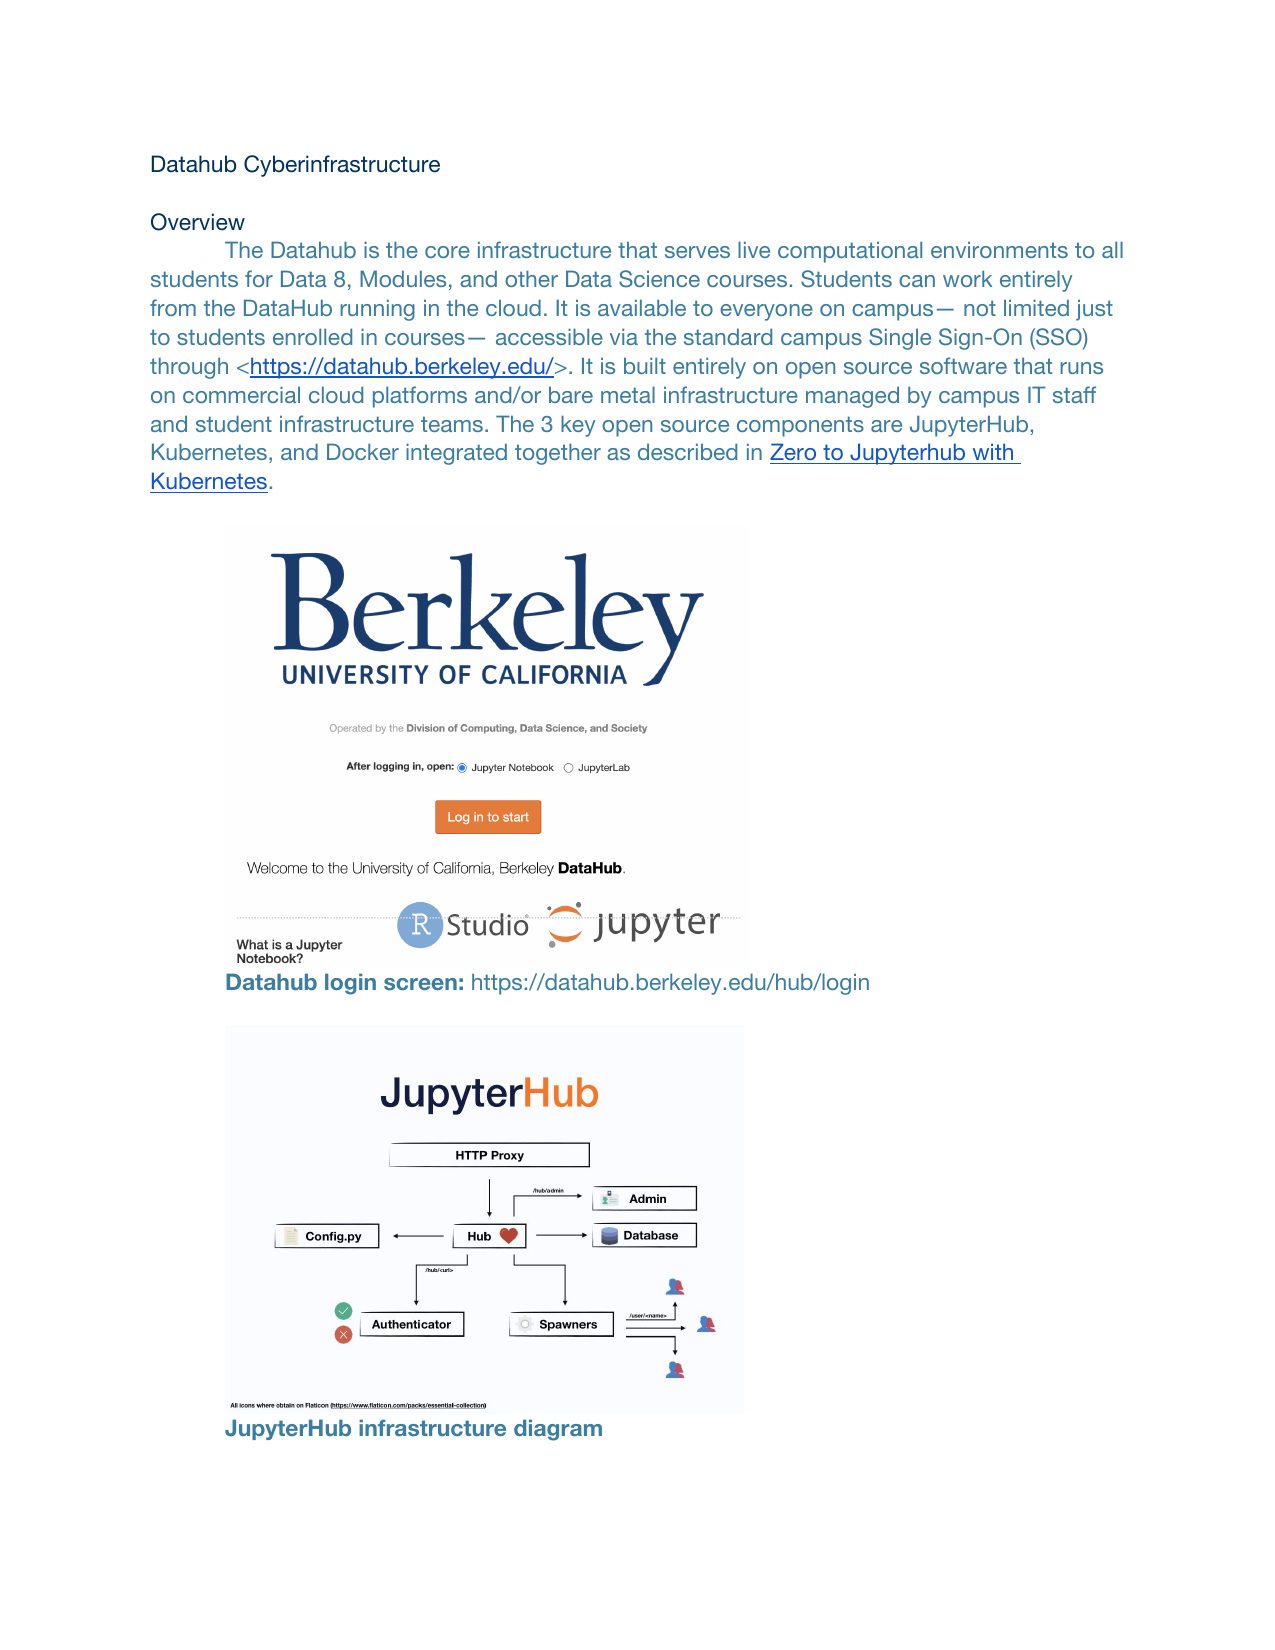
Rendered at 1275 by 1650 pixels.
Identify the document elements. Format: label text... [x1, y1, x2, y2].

picture [225, 525, 749, 968]
text JupyterHub infrastructure diagram [150, 1414, 1125, 1443]
text Overview [150, 208, 1125, 237]
text The Datahub is the core infrastructure that serves live computational environments to all students for Data 8, Modules, and other Data Science courses. Students can work entirely from the DataHub running in the cloud. It is available to everyone on campus— not limited just to students enrolled in courses— accessible via the standard campus Single Sign-On (SSO) through <https://datahub.berkeley.edu/>. It is built entirely on open source software that runs on commercial cloud platforms and/or bare metal infrastructure managed by campus IT staff and student infrastructure teams. The 3 key open source components are JupyterHub, Kubernetes, and Docker integrated together as described in Zero to Jupyterhub with Kubernetes. [150, 237, 1125, 496]
text Datahub Cyberinfrastructure [150, 150, 1125, 179]
picture [225, 1025, 745, 1414]
text Datahub login screen: https://datahub.berkeley.edu/hub/login [150, 968, 1125, 996]
